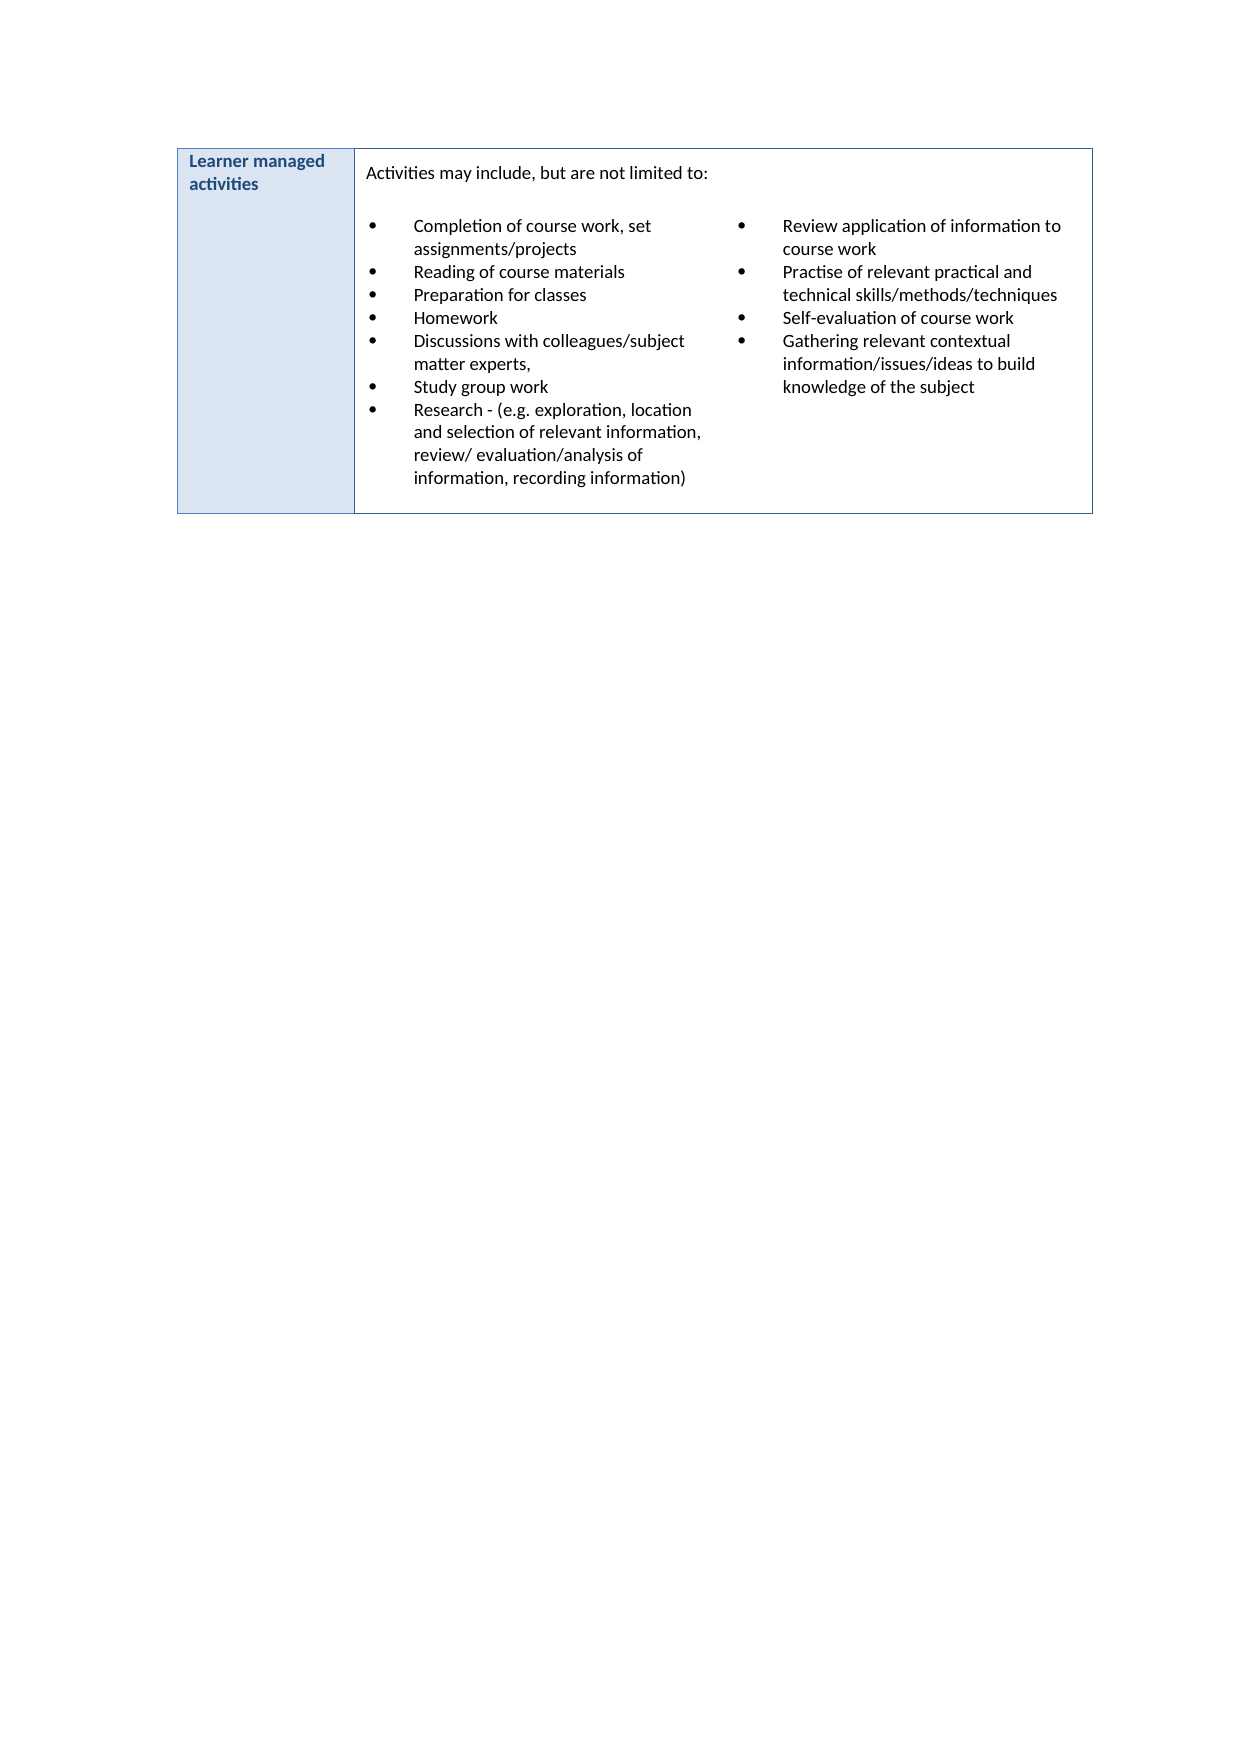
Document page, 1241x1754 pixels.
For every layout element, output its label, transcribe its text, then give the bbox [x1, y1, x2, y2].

table_cell Completion of course work, set assignments/projects Reading of course materials Preparation for classes Homework Discussions with colleagues/subject matter experts, Study group work Research - (e.g. exploration, location and selection of relevant information, review/ evaluation/analysis of information, recording information) [355, 201, 723, 513]
table_cell Review application of information to course work Practise of relevant practical and technical skills/methods/techniques Self-evaluation of course work Gathering relevant contextual information/issues/ideas to build knowledge of the subject [724, 201, 1092, 513]
table_header Learner managed activities [178, 149, 354, 513]
table_header Activities may include, but are not limited to: [355, 149, 1092, 201]
